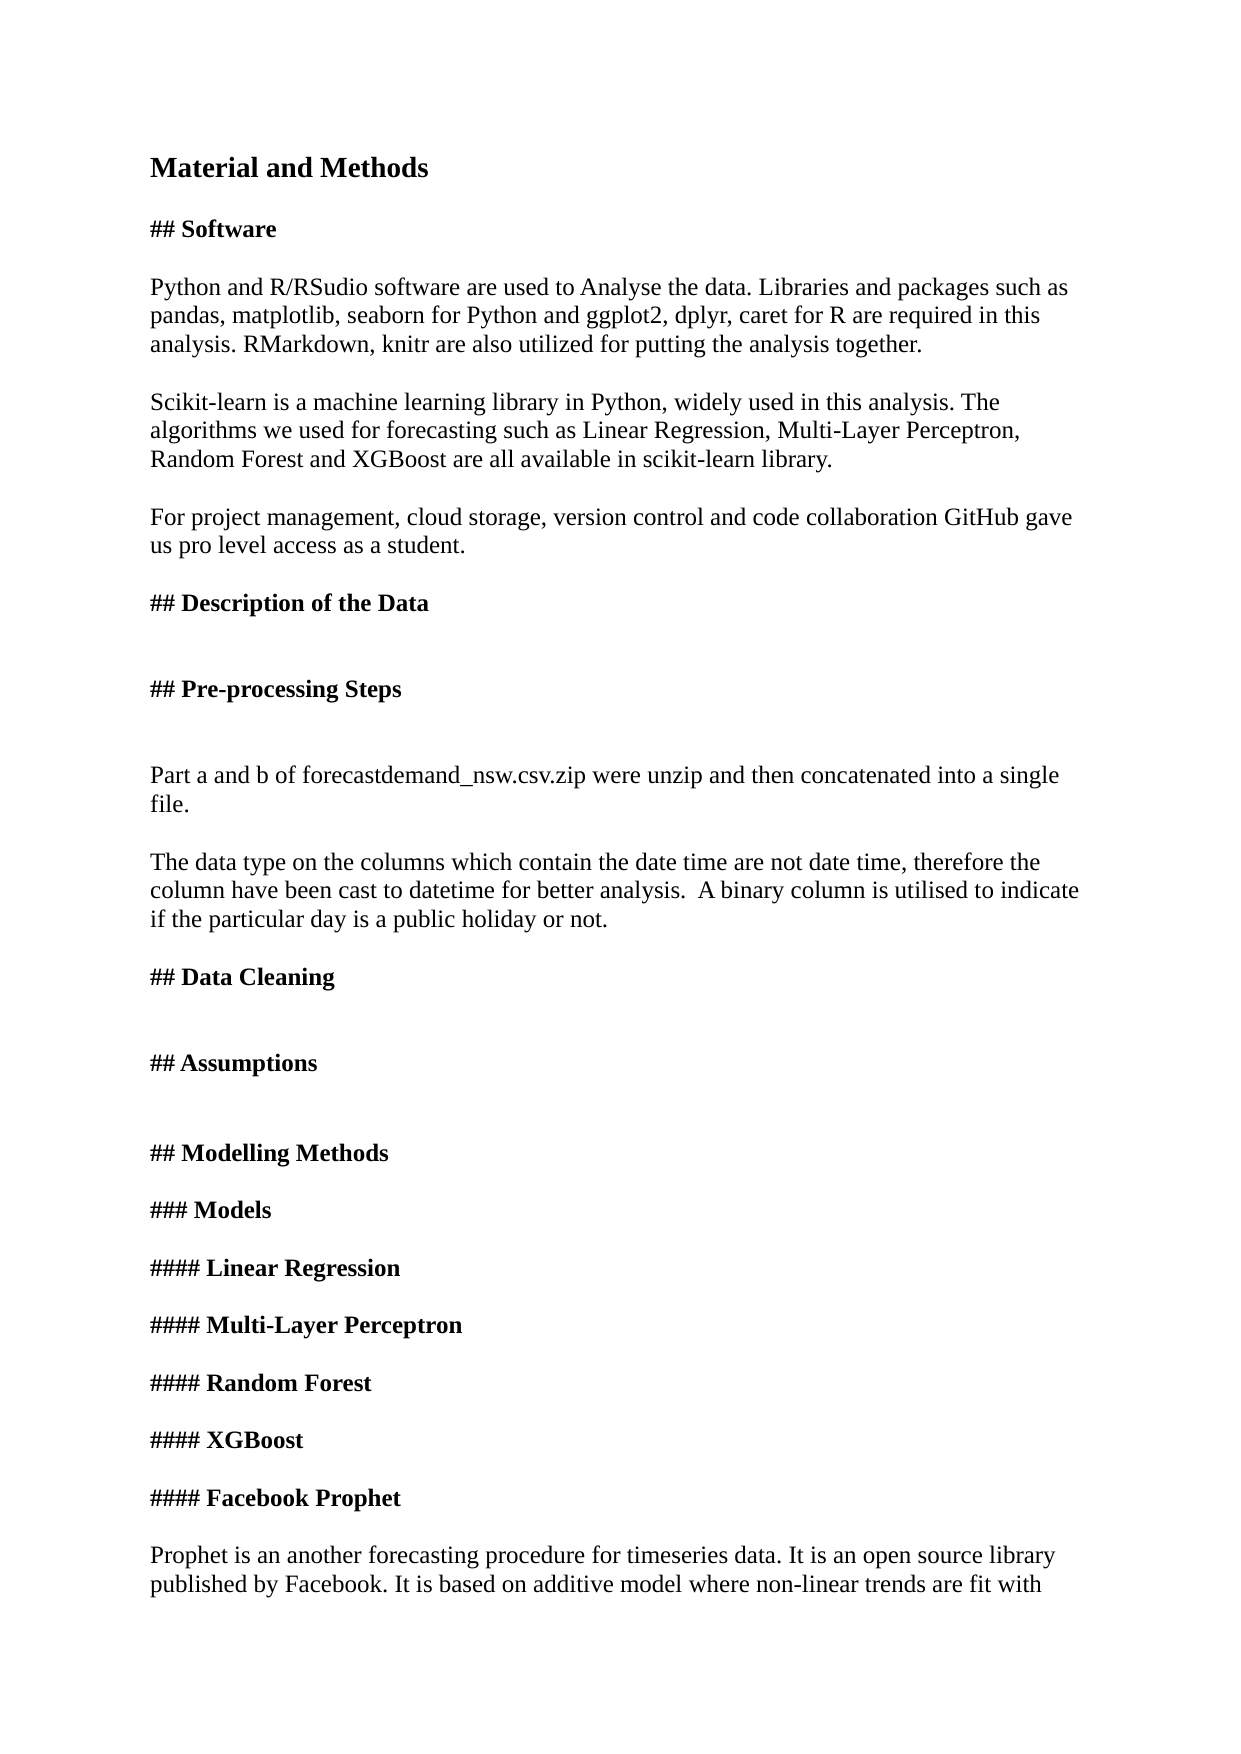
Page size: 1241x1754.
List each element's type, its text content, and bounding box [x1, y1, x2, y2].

text #### Random Forest [150, 1368, 1090, 1396]
text #### XGBoost [150, 1425, 1090, 1454]
text ## Software [150, 214, 1090, 243]
text ## Pre-processing Steps [150, 674, 1090, 703]
text #### Facebook Prophet [150, 1483, 1090, 1511]
text #### Linear Regression [150, 1253, 1090, 1281]
text ## Description of the Data [150, 588, 1090, 617]
text Scikit-learn is a machine learning library in Python, widely used in this analysis. The algorithms we used for forecasting such as Linear Regression, Multi-Layer Perceptron, Random Forest and XGBoost are all available in scikit-learn library. [150, 387, 1090, 473]
text Part a and b of forecastdemand_nsw.csv.zip were unzip and then concatenated into a single file. [150, 760, 1090, 818]
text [150, 1540, 1090, 1598]
text #### Multi-Layer Perceptron [150, 1310, 1090, 1339]
text ### Models [150, 1195, 1090, 1224]
text ## Assumptions [150, 1048, 1090, 1077]
text ## Data Cleaning [150, 962, 1090, 990]
text Material and Methods [150, 150, 1090, 183]
text ## Modelling Methods [150, 1138, 1090, 1166]
text For project management, cloud storage, version control and code collaboration GitHub gave us pro level access as a student. [150, 502, 1090, 559]
text The data type on the columns which contain the date time are not date time, therefore the column have been cast to datetime for better analysis. A binary column is utilised to indicate if the particular day is a public holiday or not. [150, 847, 1090, 933]
text Python and R/RSudio software are used to Analyse the data. Libraries and packages such as pandas, matplotlib, seaborn for Python and ggplot2, dplyr, caret for R are required in this analysis. RMarkdown, knitr are also utilized for putting the analysis together. [150, 272, 1090, 358]
